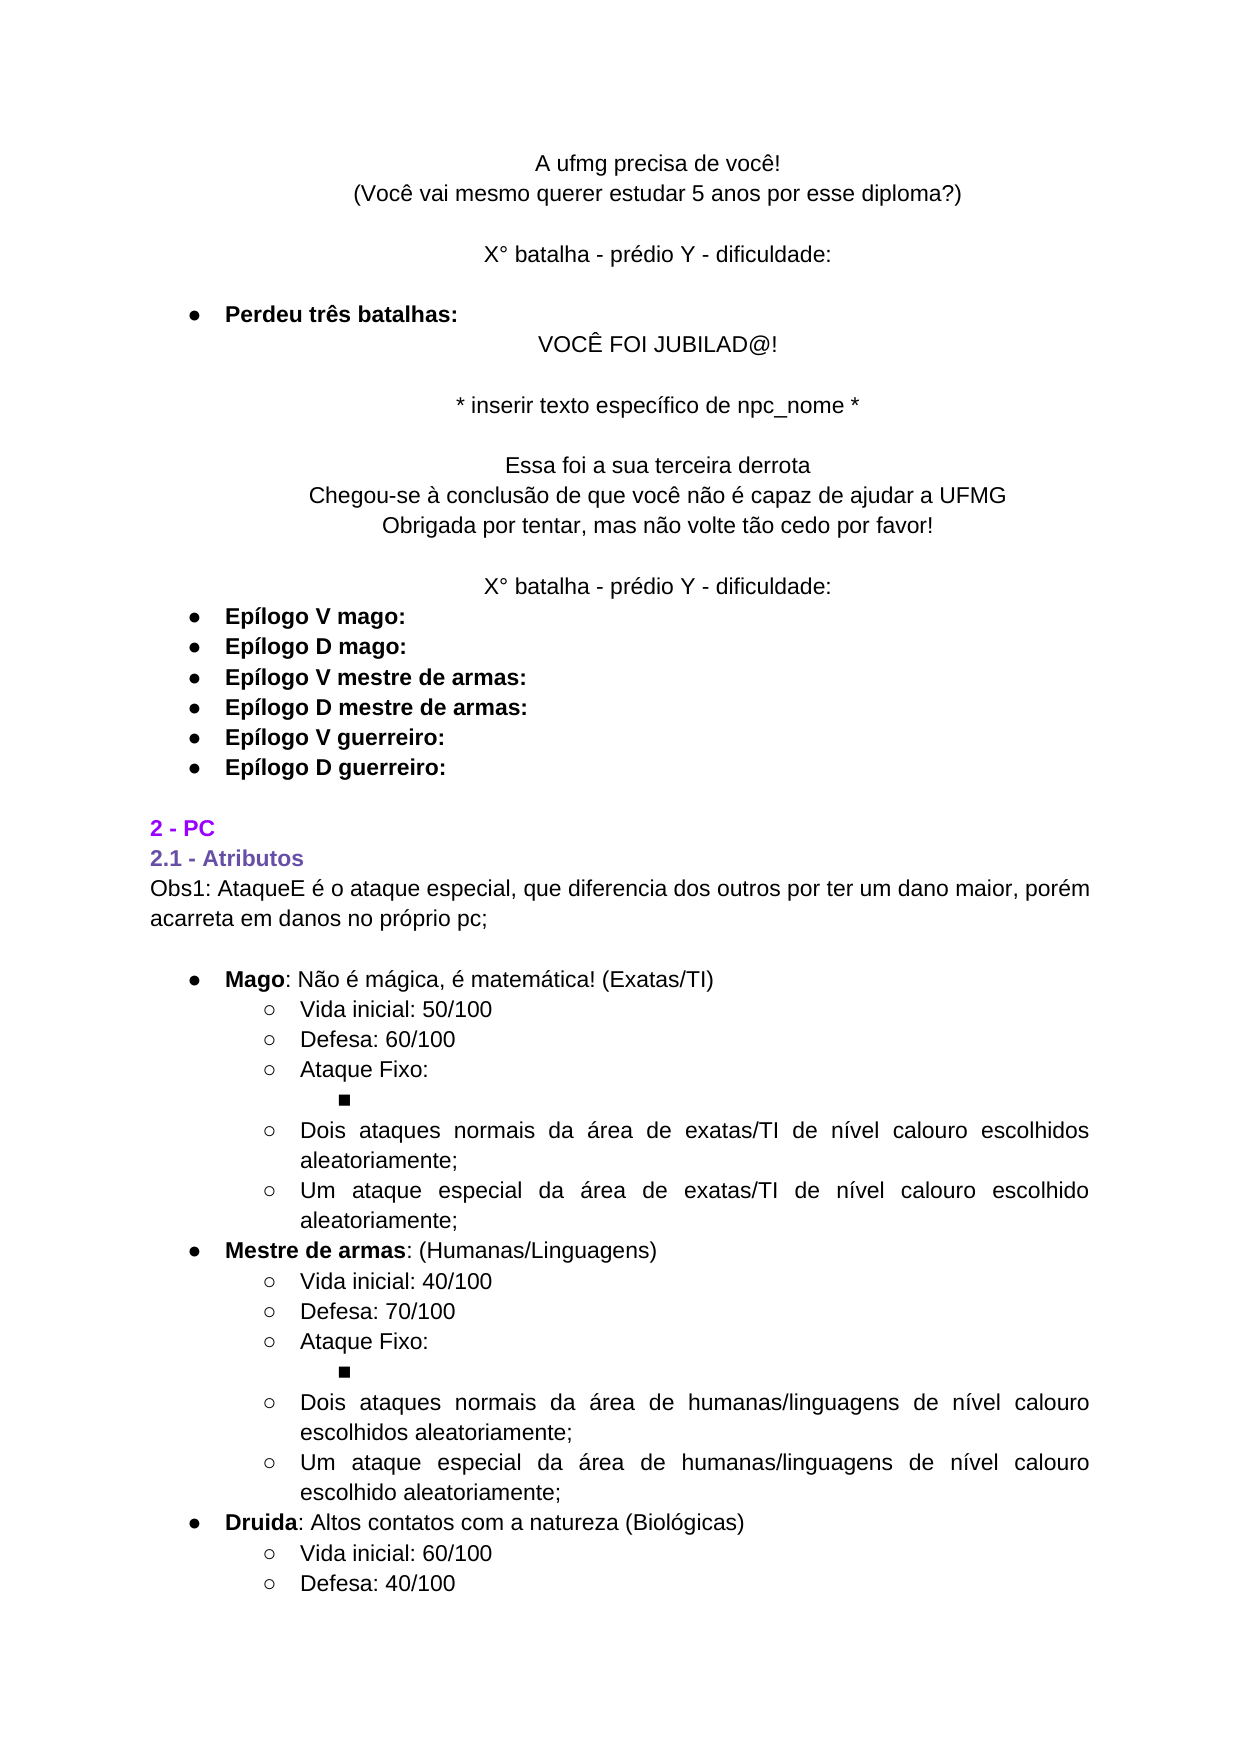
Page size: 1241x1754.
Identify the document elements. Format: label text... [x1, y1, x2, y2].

list Dois ataques normais da área de humanas/linguagens de nível calouro escolhidos aleatoriamente; [262, 1388, 1090, 1445]
list Defesa: 40/100 [262, 1570, 1090, 1596]
text Obs1: AtaqueE é o ataque especial, que diferencia dos outros por ter um dano maior, porém acarreta em danos no próprio pc; [150, 875, 1090, 932]
text * inserir texto específico de npc_nome * [225, 392, 1090, 418]
list Mago: Não é mágica, é matemática! (Exatas/TI) [187, 966, 1090, 992]
list Mestre de armas: (Humanas/Linguagens) [187, 1237, 1090, 1264]
text Chegou-se à conclusão de que você não é capaz de ajudar a UFMG [225, 482, 1090, 509]
list Ataque Fixo: [262, 1056, 1090, 1083]
text (Você vai mesmo querer estudar 5 anos por esse diploma?) [225, 180, 1090, 207]
text A ufmg precisa de você! [225, 150, 1090, 176]
list Epílogo D mestre de armas: [187, 694, 1090, 720]
text VOCÊ FOI JUBILAD@! [225, 331, 1090, 358]
list Epílogo D guerreiro: [187, 754, 1090, 781]
text Essa foi a sua terceira derrota [225, 452, 1090, 478]
list Vida inicial: 60/100 [262, 1539, 1090, 1566]
list Epílogo V mestre de armas: [187, 663, 1090, 690]
list Defesa: 60/100 [262, 1026, 1090, 1052]
text Obrigada por tentar, mas não volte tão cedo por favor! [225, 512, 1090, 539]
list Defesa: 70/100 [262, 1298, 1090, 1324]
text 2.1 - Atributos [150, 845, 1090, 871]
list Vida inicial: 40/100 [262, 1268, 1090, 1294]
list Epílogo V guerreiro: [187, 724, 1090, 750]
text 2 - PC [150, 814, 1090, 841]
list Epílogo V mago: [187, 603, 1090, 629]
text X° batalha - prédio Y - dificuldade: [225, 573, 1090, 599]
list Perdeu três batalhas: [187, 301, 1090, 327]
text X° batalha - prédio Y - dificuldade: [225, 241, 1090, 267]
list Ataque Fixo: [262, 1328, 1090, 1354]
list Dois ataques normais da área de exatas/TI de nível calouro escolhidos aleatoriamente; [262, 1117, 1090, 1173]
list Um ataque especial da área de exatas/TI de nível calouro escolhido aleatoriamente; [262, 1177, 1090, 1234]
list Vida inicial: 50/100 [262, 996, 1090, 1022]
list Um ataque especial da área de humanas/linguagens de nível calouro escolhido aleatoriamente; [262, 1449, 1090, 1506]
list Druida: Altos contatos com a natureza (Biológicas) [187, 1509, 1090, 1536]
list Epílogo D mago: [187, 633, 1090, 660]
